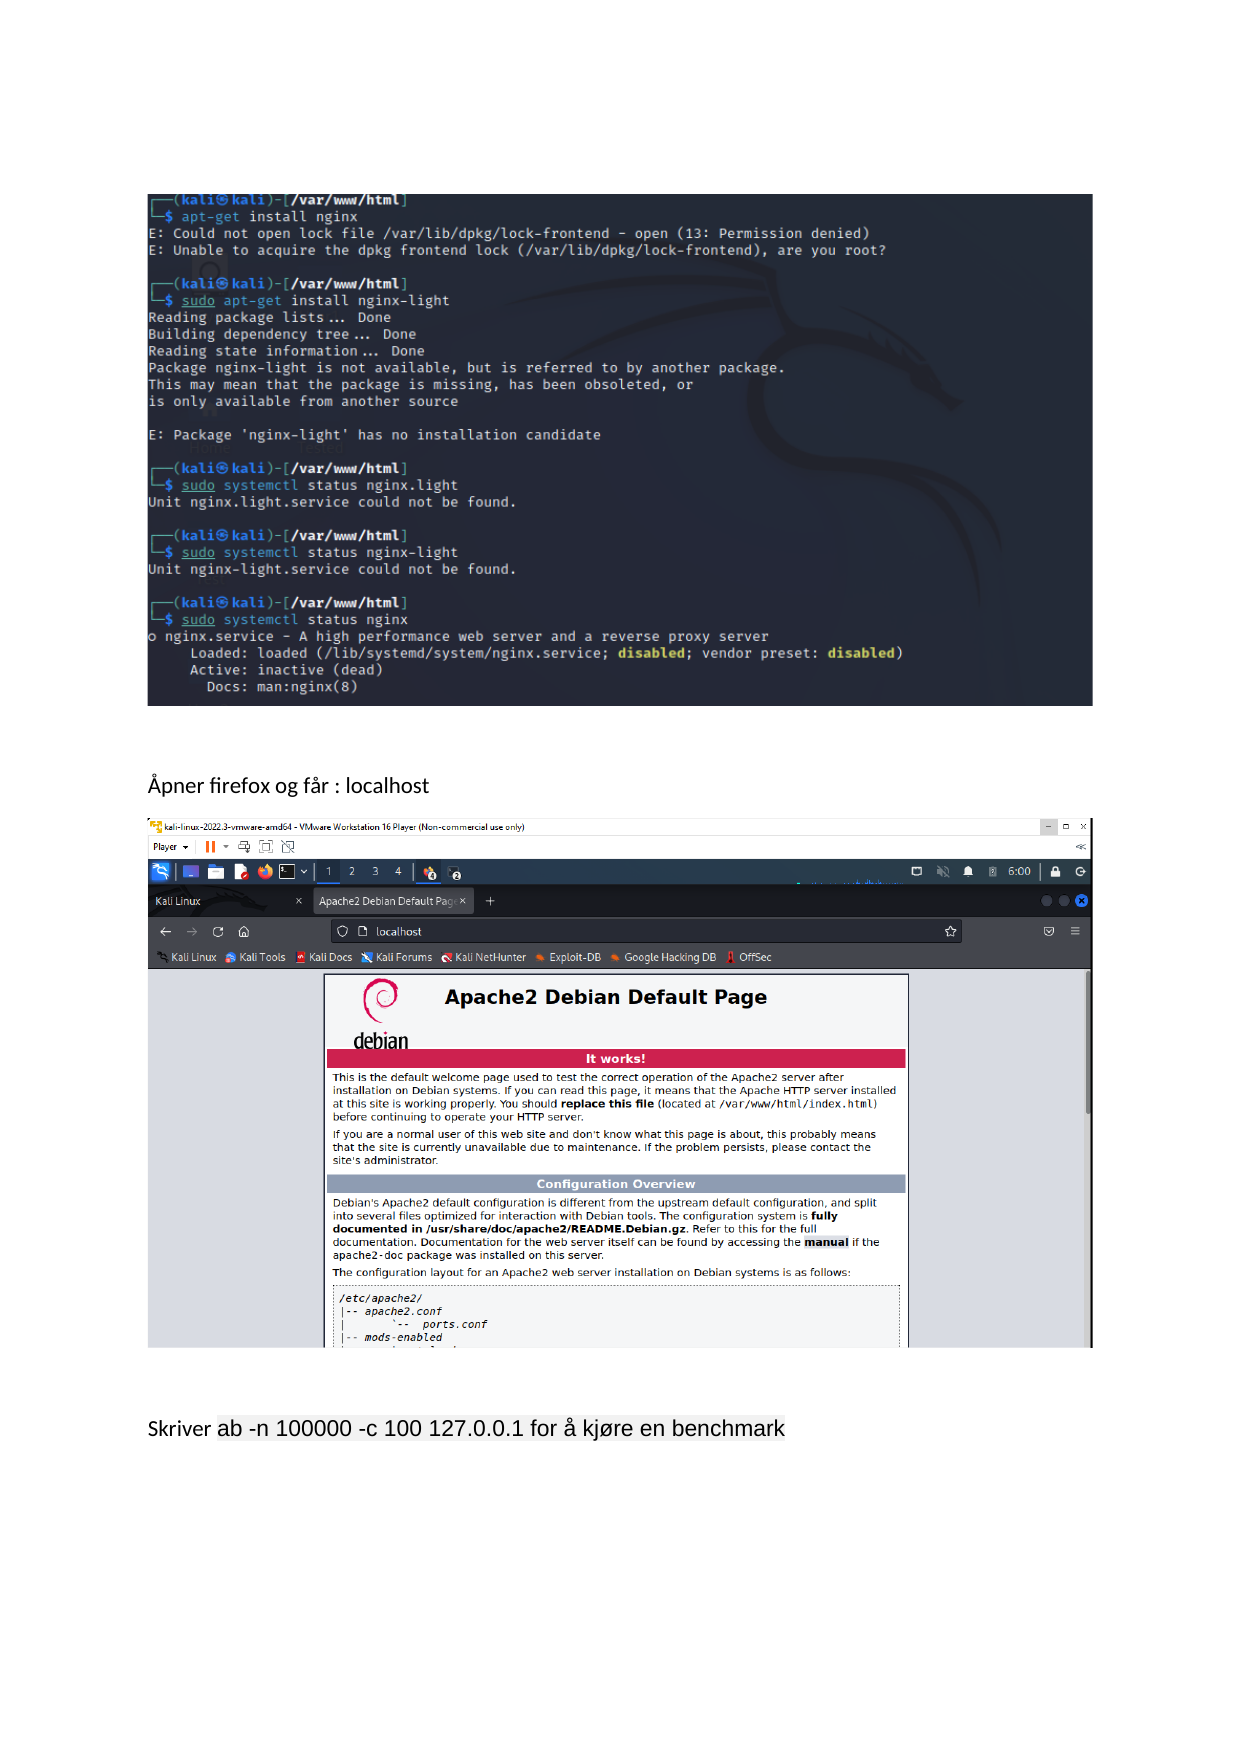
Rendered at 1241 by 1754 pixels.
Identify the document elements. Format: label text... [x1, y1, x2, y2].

text Åpner firefox og får : localhost [148, 771, 1093, 799]
text Skriver ab -n 100000 -c 100 127.0.0.1 for å kjøre en benchmark [148, 1414, 1093, 1442]
